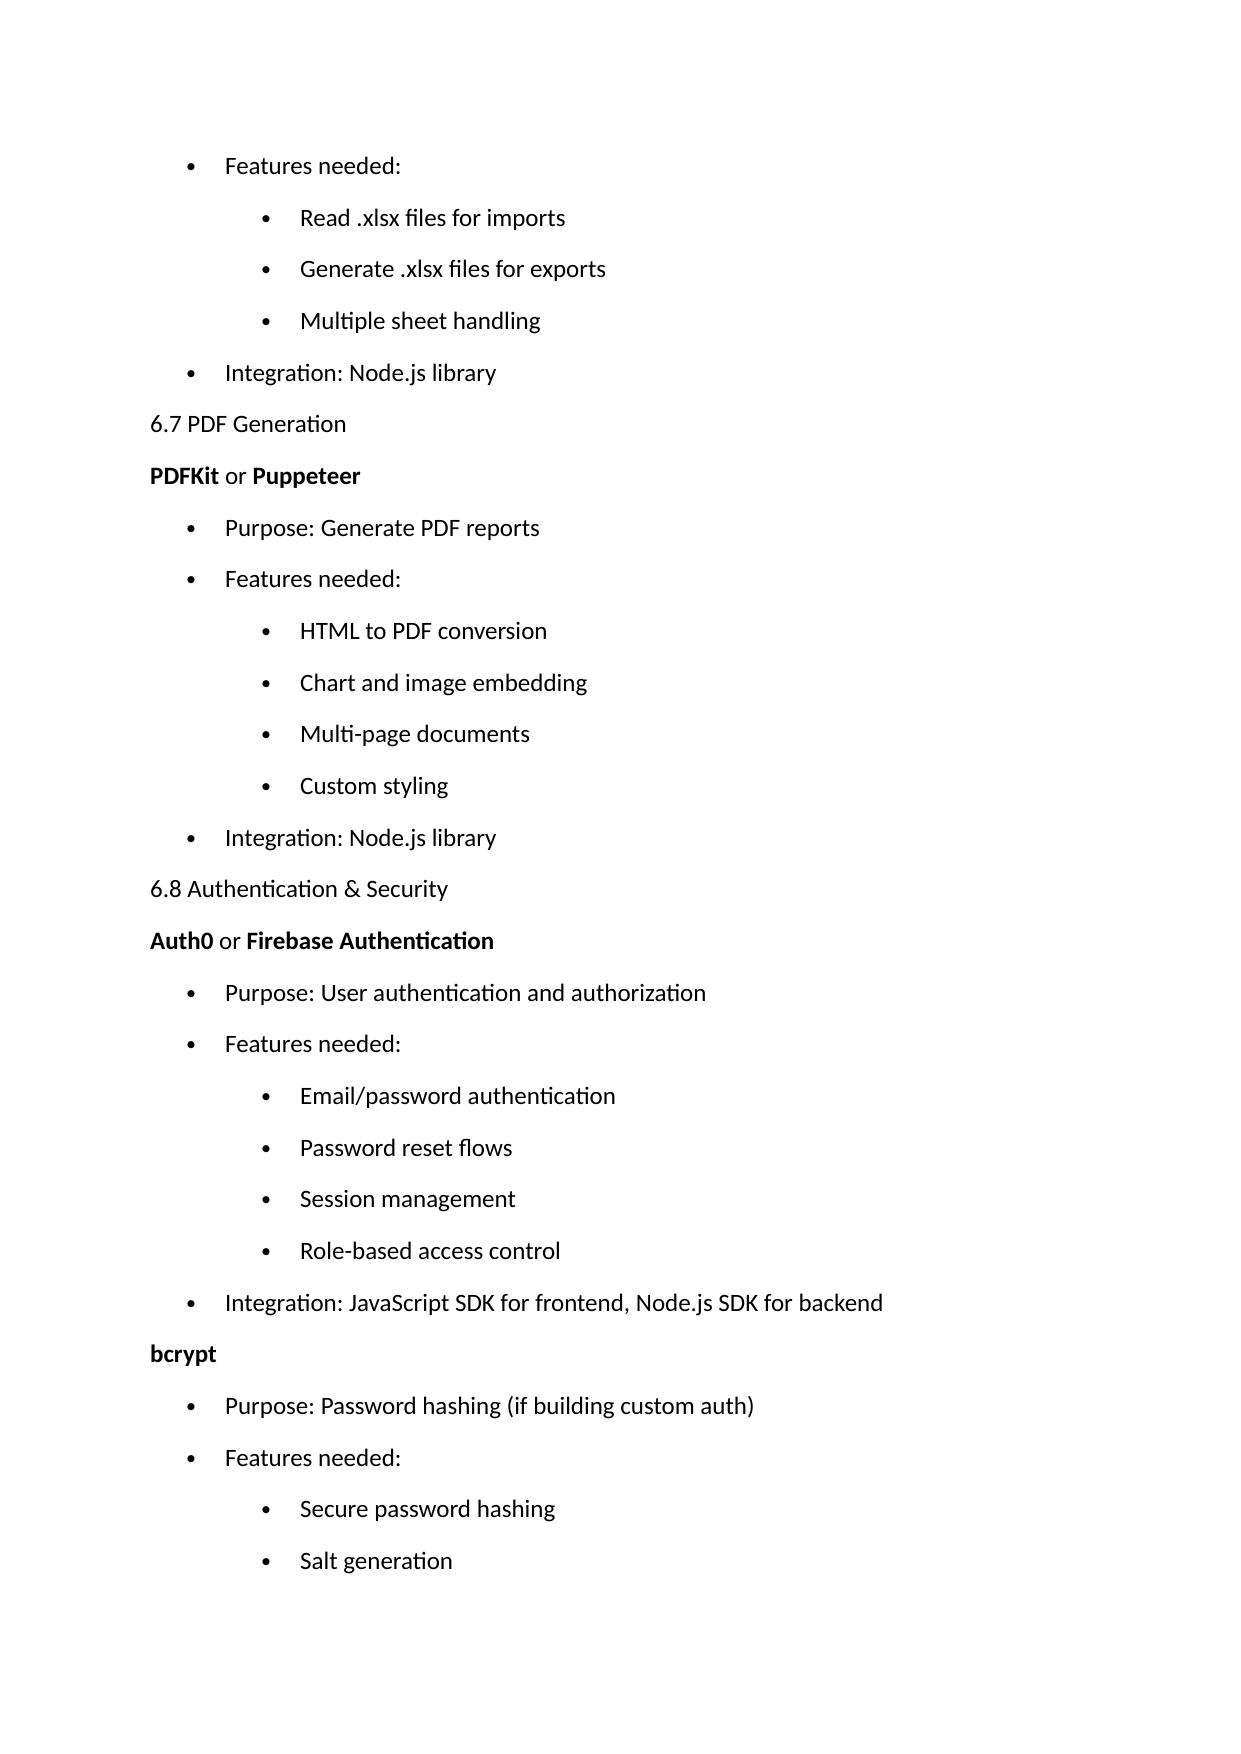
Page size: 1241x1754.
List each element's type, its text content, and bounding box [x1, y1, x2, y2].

list Email/password authentication [262, 1080, 1090, 1111]
list Integration: JavaScript SDK for frontend, Node.js SDK for backend [187, 1287, 1090, 1317]
list Multi-page documents [262, 718, 1090, 749]
list Integration: Node.js library [187, 822, 1090, 852]
list Features needed: [187, 1028, 1090, 1059]
text Auth0 or Firebase Authentication [150, 925, 1090, 956]
list Generate .xlsx files for exports [262, 253, 1090, 284]
list Purpose: Generate PDF reports [187, 512, 1090, 542]
list Salt generation [262, 1545, 1090, 1576]
text 6.7 PDF Generation [150, 408, 1090, 439]
list Purpose: User authentication and authorization [187, 977, 1090, 1007]
list HTML to PDF conversion [262, 615, 1090, 646]
list Role-based access control [262, 1235, 1090, 1266]
list Read .xlsx files for imports [262, 202, 1090, 232]
list Chart and image embedding [262, 667, 1090, 697]
list Custom styling [262, 770, 1090, 801]
text bcrypt [150, 1338, 1090, 1369]
list Session management [262, 1183, 1090, 1214]
list Password reset flows [262, 1132, 1090, 1162]
list Secure password hashing [262, 1493, 1090, 1524]
list Multiple sheet handling [262, 305, 1090, 336]
text PDFKit or Puppeteer [150, 460, 1090, 491]
list Features needed: [187, 1442, 1090, 1472]
list Features needed: [187, 150, 1090, 181]
list Purpose: Password hashing (if building custom auth) [187, 1390, 1090, 1421]
list Integration: Node.js library [187, 357, 1090, 387]
text 6.8 Authentication & Security [150, 873, 1090, 904]
list Features needed: [187, 563, 1090, 594]
